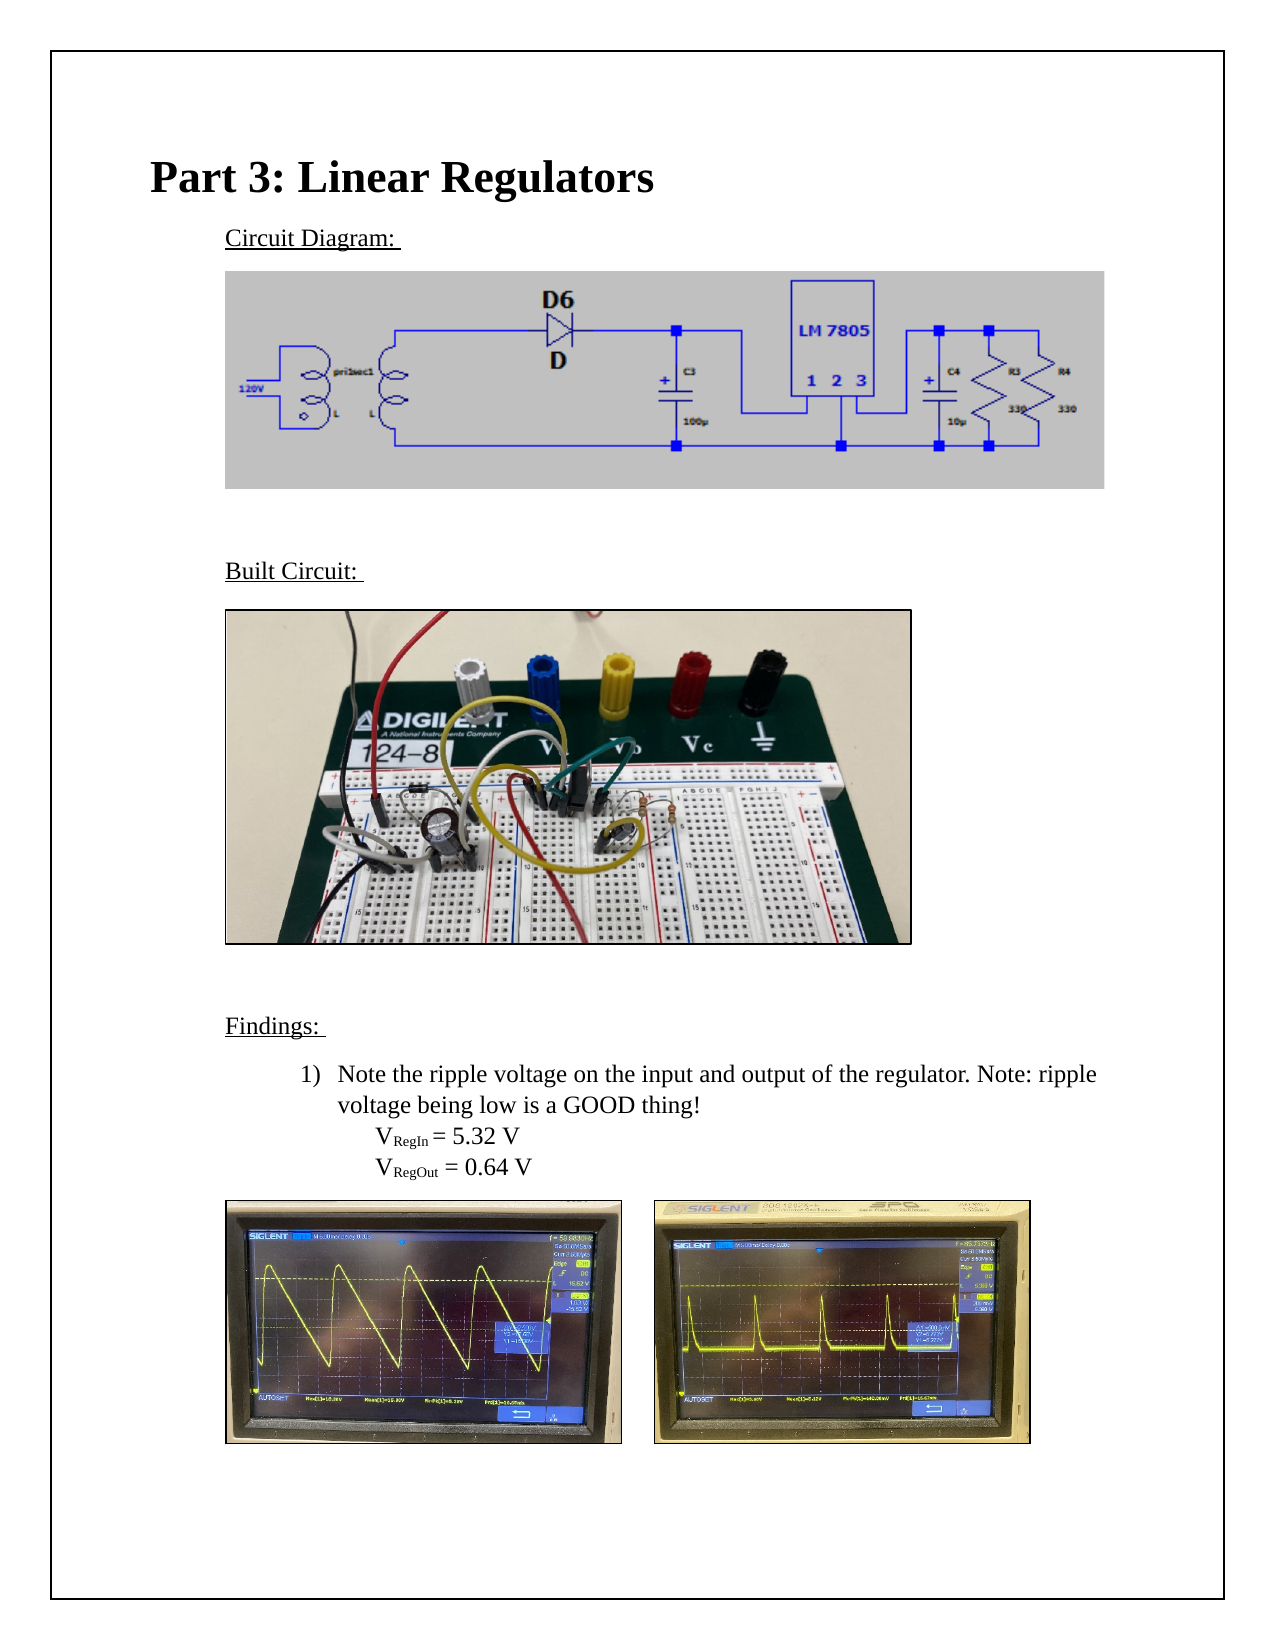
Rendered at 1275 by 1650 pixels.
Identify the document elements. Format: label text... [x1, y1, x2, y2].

text Part 3: Linear Regulators [150, 150, 1125, 203]
picture [655, 1201, 1029, 1443]
list Note the ripple voltage on the input and output of the regulator. Note: ripple voltage being low is a GOOD thing! [300, 1059, 1125, 1118]
list VRegOut = 0.64 V [337, 1152, 1125, 1181]
list VRegIn = 5.32 V [375, 1121, 1125, 1149]
picture [225, 271, 1105, 489]
picture [227, 1201, 621, 1443]
text Findings: [150, 1011, 1125, 1040]
text Circuit Diagram: [150, 223, 1125, 252]
text Built Circuit: [150, 556, 1125, 584]
picture [227, 611, 910, 943]
